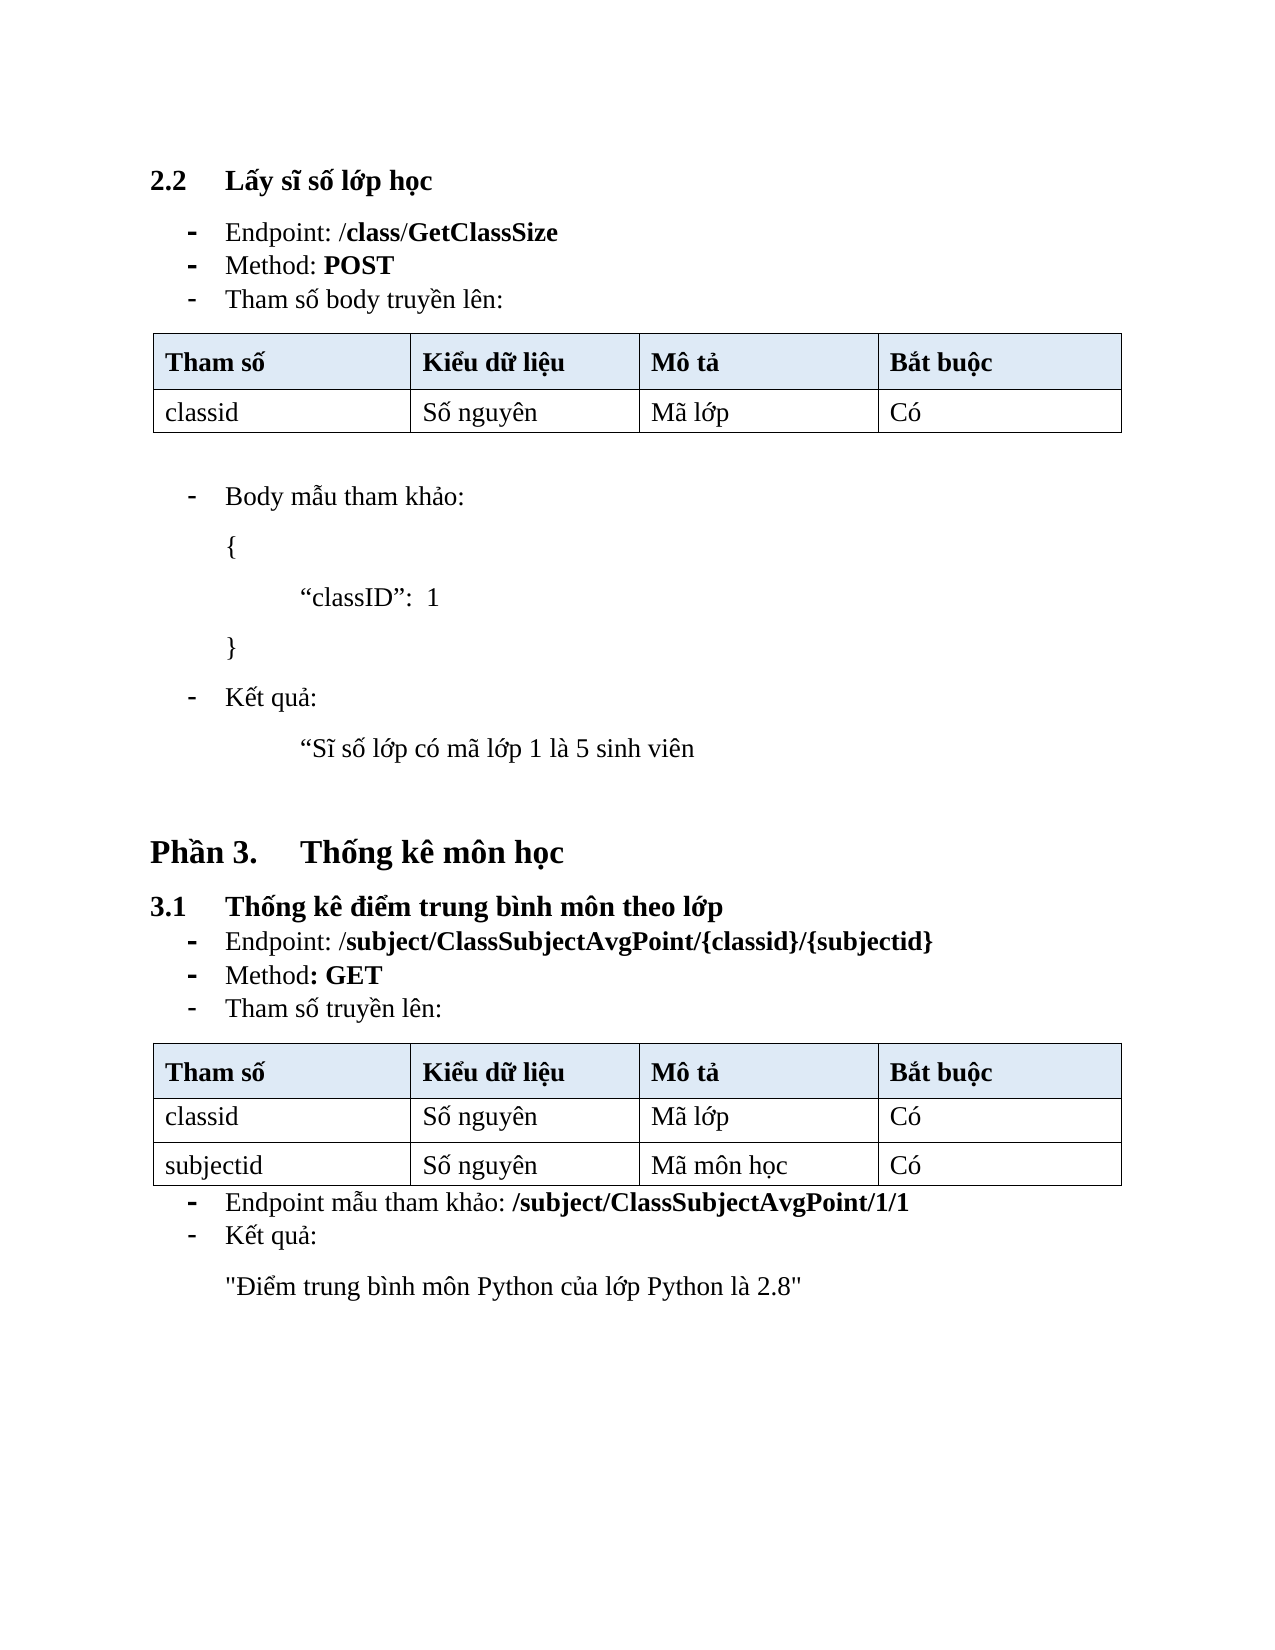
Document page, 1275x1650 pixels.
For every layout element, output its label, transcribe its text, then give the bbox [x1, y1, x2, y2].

list Method: POST [187, 249, 1225, 281]
subtitle Phần 3. Thống kê môn học [150, 832, 1225, 870]
table_header Bắt buộc [879, 1044, 1121, 1098]
subtitle 2.2 Lấy sĩ số lớp học [150, 163, 1225, 196]
table_cell Có [879, 1099, 1121, 1142]
text "Điểm trung bình môn Python của lớp Python là 2.8" [225, 1270, 1225, 1301]
list Endpoint mẫu tham khảo: /subject/ClassSubjectAvgPoint/1/1 [187, 1186, 1225, 1217]
table_header Mô tả [640, 1044, 878, 1098]
subtitle 3.1 Thống kê điểm trung bình môn theo lớp [150, 889, 1225, 923]
list Tham số body truyền lên: [187, 283, 1225, 314]
table_header Kiểu dữ liệu [411, 1044, 639, 1098]
text “classID”: 1 [300, 581, 1225, 612]
table_cell classid [154, 1099, 410, 1142]
list Kết quả: [187, 681, 1225, 713]
text } [225, 631, 1225, 662]
list Method: GET [187, 959, 1225, 990]
table_cell Số nguyên [411, 1099, 639, 1142]
table_cell subjectid [154, 1143, 410, 1185]
table_cell Mã lớp [640, 1099, 878, 1142]
table_header Bắt buộc [879, 334, 1121, 389]
list Endpoint: /class/GetClassSize [187, 216, 1225, 247]
table_header Kiểu dữ liệu [411, 334, 639, 389]
table_header Tham số [154, 1044, 410, 1098]
table_cell classid [154, 390, 410, 432]
table_header Mô tả [640, 334, 878, 389]
table_cell Mã môn học [640, 1143, 878, 1185]
text “Sĩ số lớp có mã lớp 1 là 5 sinh viên [300, 732, 1225, 763]
table_cell Có [879, 390, 1121, 432]
table_cell Mã lớp [640, 390, 878, 432]
table_cell Số nguyên [411, 1143, 639, 1185]
list Endpoint: /subject/ClassSubjectAvgPoint/{classid}/{subjectid} [187, 925, 1225, 957]
list Body mẫu tham khảo: [187, 480, 1225, 511]
table_header Tham số [154, 334, 410, 389]
text { [225, 530, 1225, 561]
list Kết quả: [187, 1219, 1225, 1251]
list Tham số truyền lên: [187, 992, 1225, 1024]
table_cell Có [879, 1143, 1121, 1185]
table_cell Số nguyên [411, 390, 639, 432]
